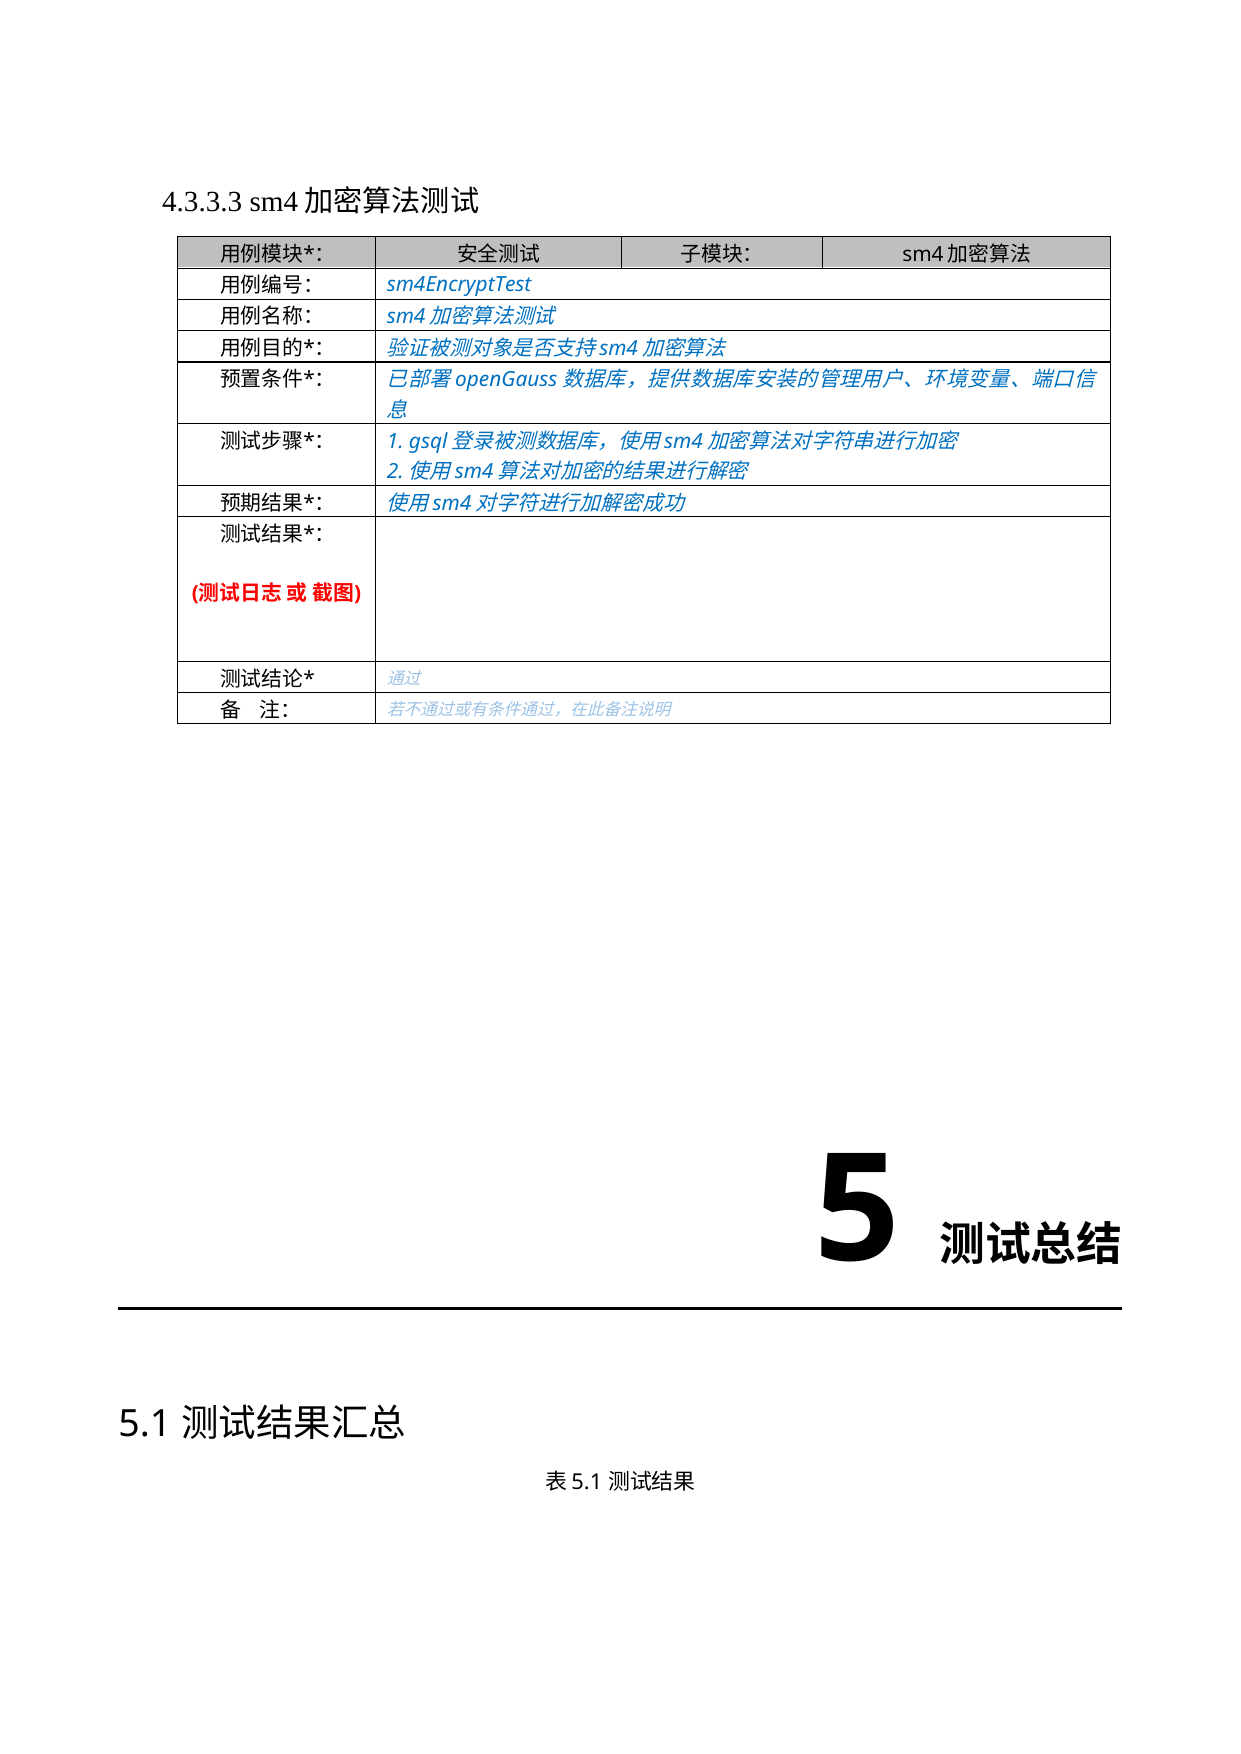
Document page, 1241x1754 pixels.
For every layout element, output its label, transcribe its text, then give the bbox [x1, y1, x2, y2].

table_header sm4加密算法 [823, 237, 1110, 267]
table_cell 测试结果*： (测试日志 或 截图) [178, 517, 375, 661]
subtitle 测试结果汇总 [118, 1393, 1122, 1448]
table_cell sm4EncryptTest [376, 269, 1110, 299]
table_cell 已部署openGauss数据库，提供数据库安装的管理用户、环境变量、端口信息 [376, 363, 1110, 423]
table_cell 使用sm4对字符进行加解密成功 [376, 486, 1110, 516]
table_cell 预置条件*： [178, 363, 375, 423]
table_header 用例模块*： [178, 237, 375, 267]
table_cell 通过 [376, 662, 1110, 692]
table_cell 测试步骤*： [178, 424, 375, 485]
table_header 安全测试 [376, 237, 621, 267]
text 表5.1 测试结果 [118, 1464, 1122, 1496]
table_cell 用例编号： [178, 269, 375, 299]
table_cell 备 注： [178, 693, 375, 723]
subtitle 测试总结 [118, 1100, 1122, 1307]
subtitle 4.3.3.3 sm4加密算法测试 [162, 177, 1122, 219]
table_cell 用例名称： [178, 300, 375, 330]
table_cell [376, 517, 1110, 661]
table_cell 测试结论* [178, 662, 375, 692]
table_cell 1. gsql登录被测数据库，使用sm4加密算法对字符串进行加密 2. 使用sm4算法对加密的结果进行解密 [376, 424, 1110, 485]
table_header 子模块： [622, 237, 822, 267]
table_cell 验证被测对象是否支持sm4加密算法 [376, 331, 1110, 361]
table_cell 预期结果*： [178, 486, 375, 516]
table_cell 用例目的*： [178, 331, 375, 361]
table_cell sm4加密算法测试 [376, 300, 1110, 330]
table_cell 若不通过或有条件通过，在此备注说明 [376, 693, 1110, 723]
